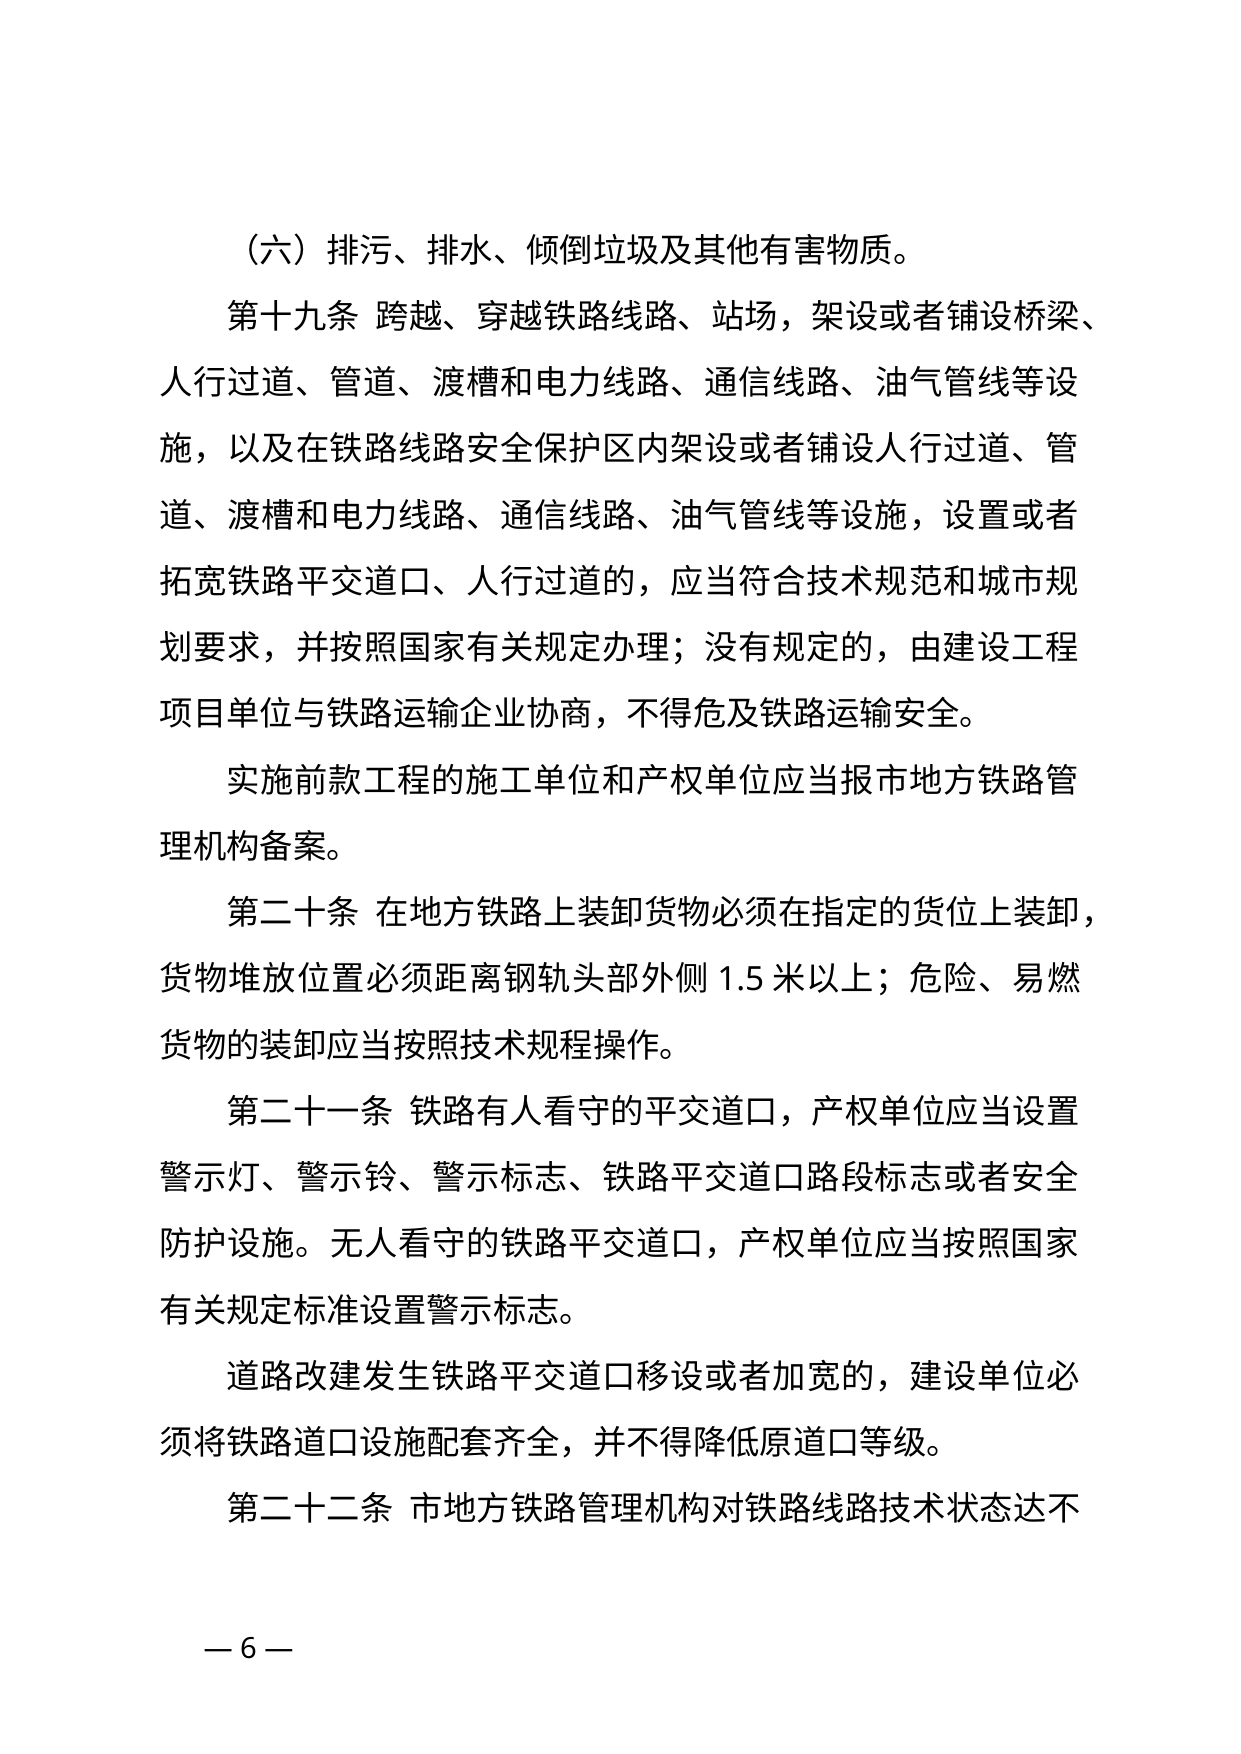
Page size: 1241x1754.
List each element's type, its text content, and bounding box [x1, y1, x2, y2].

text 实施前款工程的施工单位和产权单位应当报市地方铁路管理机构备案。 [159, 744, 1081, 877]
text 第二十一条 铁路有人看守的平交道口，产权单位应当设置警示灯、警示铃、警示标志、铁路平交道口路段标志或者安全防护设施。无人看守的铁路平交道口，产权单位应当按照国家有关规定标准设置警示标志。 [159, 1076, 1081, 1341]
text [159, 1473, 1081, 1539]
text 道路改建发生铁路平交道口移设或者加宽的，建设单位必须将铁路道口设施配套齐全，并不得降低原道口等级。 [159, 1341, 1081, 1473]
text 第二十条 在地方铁路上装卸货物必须在指定的货位上装卸，货物堆放位置必须距离钢轨头部外侧1.5米以上；危险、易燃货物的装卸应当按照技术规程操作。 [159, 877, 1081, 1076]
text （六）排污、排水、倾倒垃圾及其他有害物质。 [159, 214, 1081, 281]
text 第十九条 跨越、穿越铁路线路、站场，架设或者铺设桥梁、人行过道、管道、渡槽和电力线路、通信线路、油气管线等设施，以及在铁路线路安全保护区内架设或者铺设人行过道、管道、渡槽和电力线路、通信线路、油气管线等设施，设置或者拓宽铁路平交道口、人行过道的，应当符合技术规范和城市规划要求，并按照国家有关规定办理；没有规定的，由建设工程项目单位与铁路运输企业协商，不得危及铁路运输安全。 [159, 281, 1081, 744]
